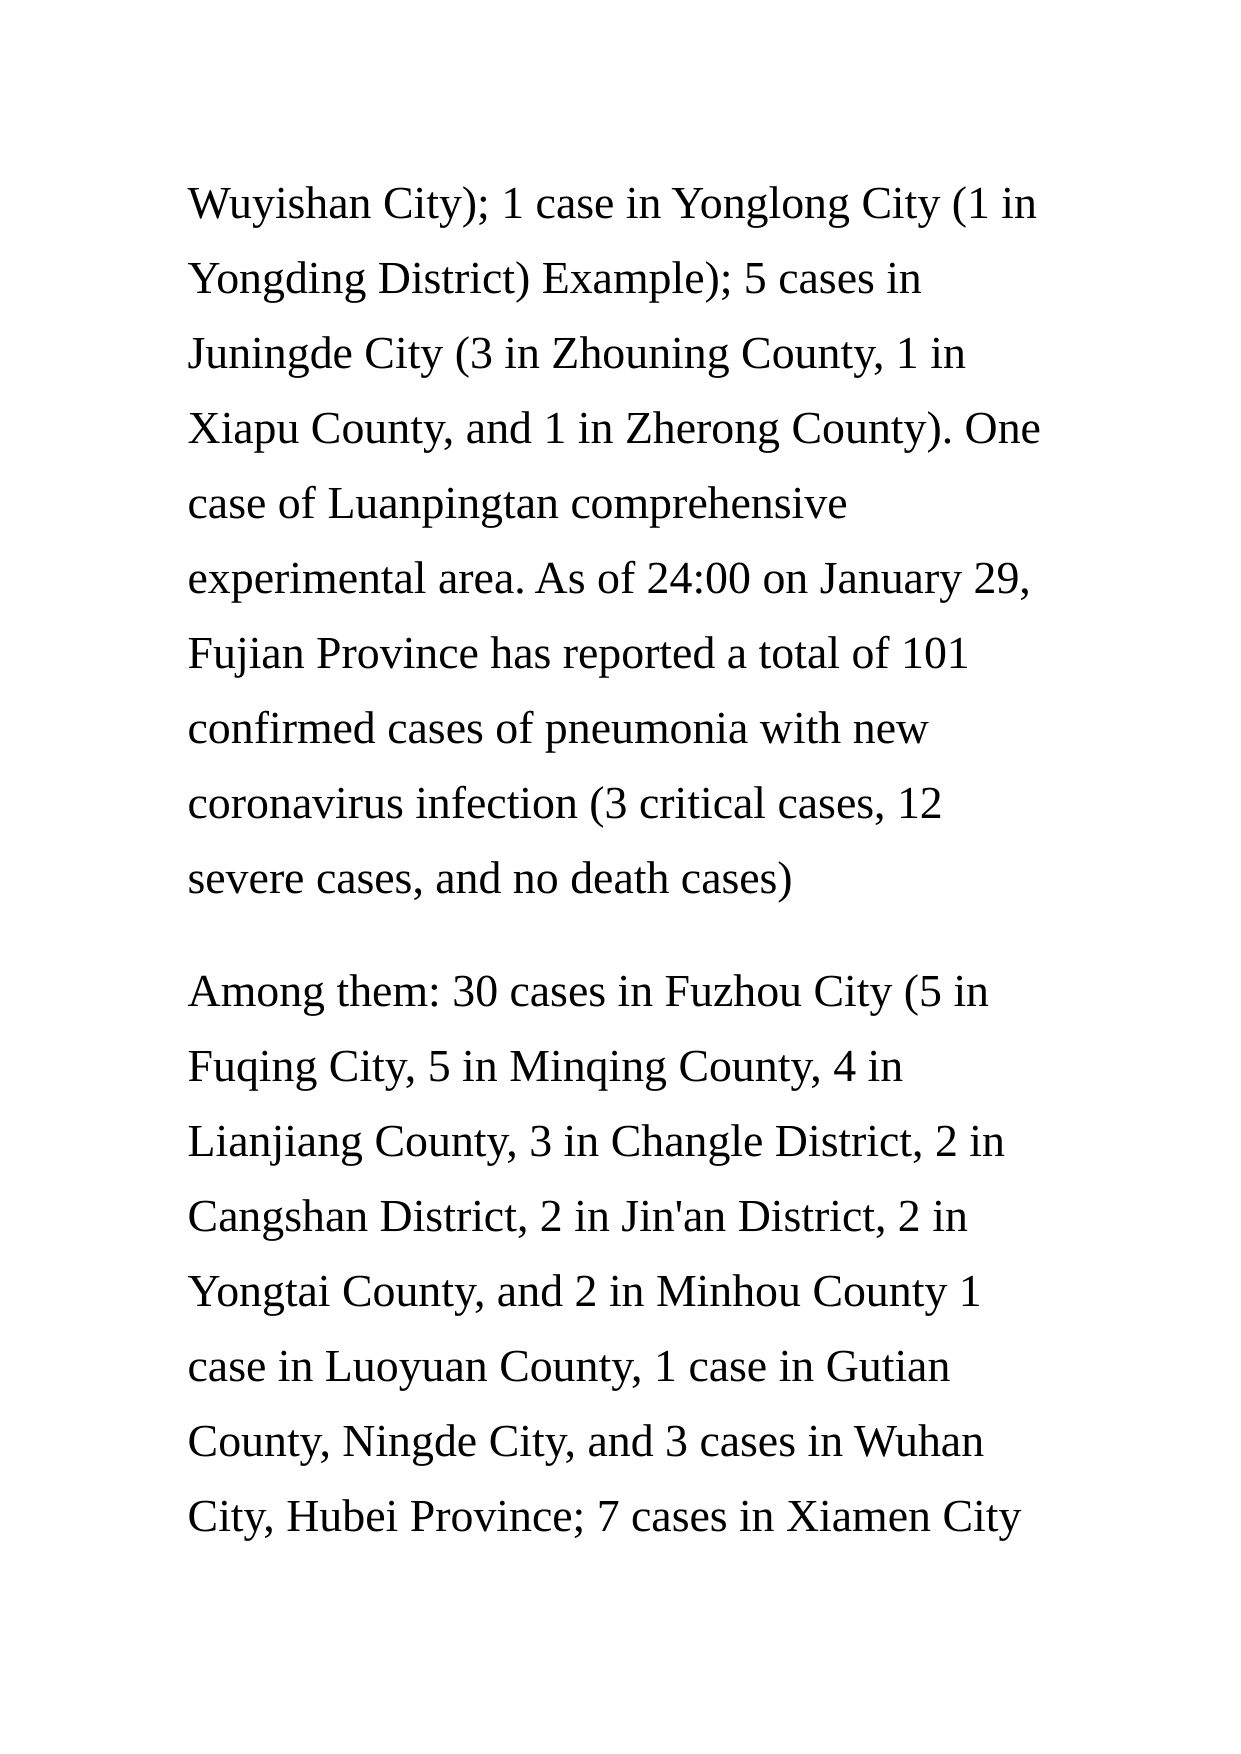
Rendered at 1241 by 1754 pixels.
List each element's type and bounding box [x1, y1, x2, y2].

text [187, 952, 1053, 1552]
text [187, 164, 1053, 914]
